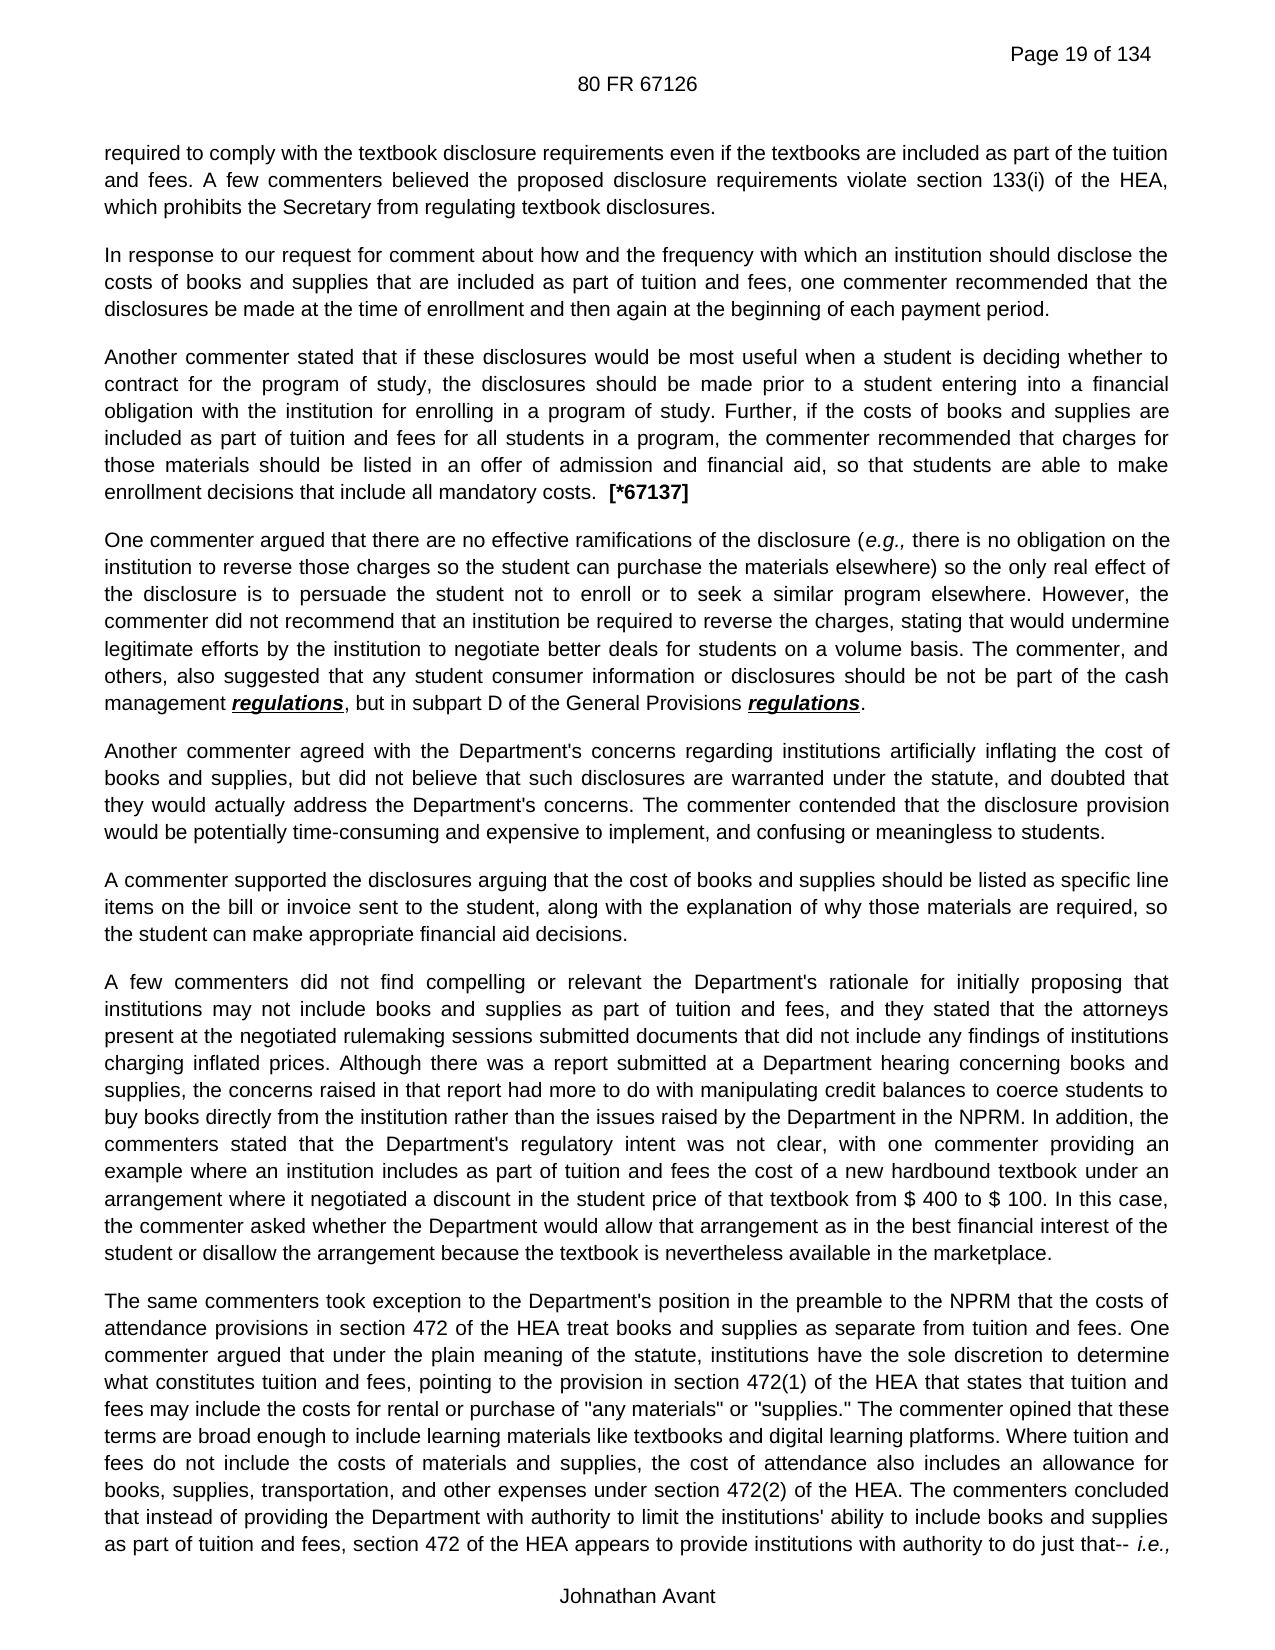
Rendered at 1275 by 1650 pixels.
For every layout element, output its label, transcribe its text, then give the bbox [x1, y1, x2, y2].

text Another commenter agreed with the Department's concerns regarding institutions artificially inflating the cost of books and supplies, but did not believe that such disclosures are warranted under the statute, and doubted that they would actually address the Department's concerns. The commenter contended that the disclosure provision would be potentially time-consuming and expensive to implement, and confusing or meaningless to students. [104, 735, 1171, 844]
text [104, 137, 1171, 219]
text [104, 1285, 1171, 1556]
text Another commenter stated that if these disclosures would be most useful when a student is deciding whether to contract for the program of study, the disclosures should be made prior to a student entering into a financial obligation with the institution for enrolling in a program of study. Further, if the costs of books and supplies are included as part of tuition and fees for all students in a program, the commenter recommended that charges for those materials should be listed in an offer of admission and financial aid, so that students are able to make enrollment decisions that include all mandatory costs. [*67137] [104, 342, 1171, 504]
text A few commenters did not find compelling or relevant the Department's rationale for initially proposing that institutions may not include books and supplies as part of tuition and fees, and they stated that the attorneys present at the negotiated rulemaking sessions submitted documents that did not include any findings of institutions charging inflated prices. Although there was a report submitted at a Department hearing concerning books and supplies, the concerns raised in that report had more to do with manipulating credit balances to coerce students to buy books directly from the institution rather than the issues raised by the Department in the NPRM. In addition, the commenters stated that the Department's regulatory intent was not clear, with one commenter providing an example where an institution includes as part of tuition and fees the cost of a new hardbound textbook under an arrangement where it negotiated a discount in the student price of that textbook from $ 400 to $ 100. In this case, the commenter asked whether the Department would allow that arrangement as in the best financial interest of the student or disallow the arrangement because the textbook is nevertheless available in the marketplace. [104, 967, 1171, 1264]
text One commenter argued that there are no effective ramifications of the disclosure (e.g., there is no obligation on the institution to reverse those charges so the student can purchase the materials elsewhere) so the only real effect of the disclosure is to persuade the student not to enroll or to seek a similar program elsewhere. However, the commenter did not recommend that an institution be required to reverse the charges, stating that would undermine legitimate efforts by the institution to negotiate better deals for students on a volume basis. The commenter, and others, also suggested that any student consumer information or disclosures should be not be part of the cash management regulations, but in subpart D of the General Provisions regulations. [104, 525, 1171, 714]
text A commenter supported the disclosures arguing that the cost of books and supplies should be listed as specific line items on the bill or invoice sent to the student, along with the explanation of why those materials are required, so the student can make appropriate financial aid decisions. [104, 864, 1171, 946]
text In response to our request for comment about how and the frequency with which an institution should disclose the costs of books and supplies that are included as part of tuition and fees, one commenter recommended that the disclosures be made at the time of enrollment and then again at the beginning of each payment period. [104, 239, 1171, 321]
